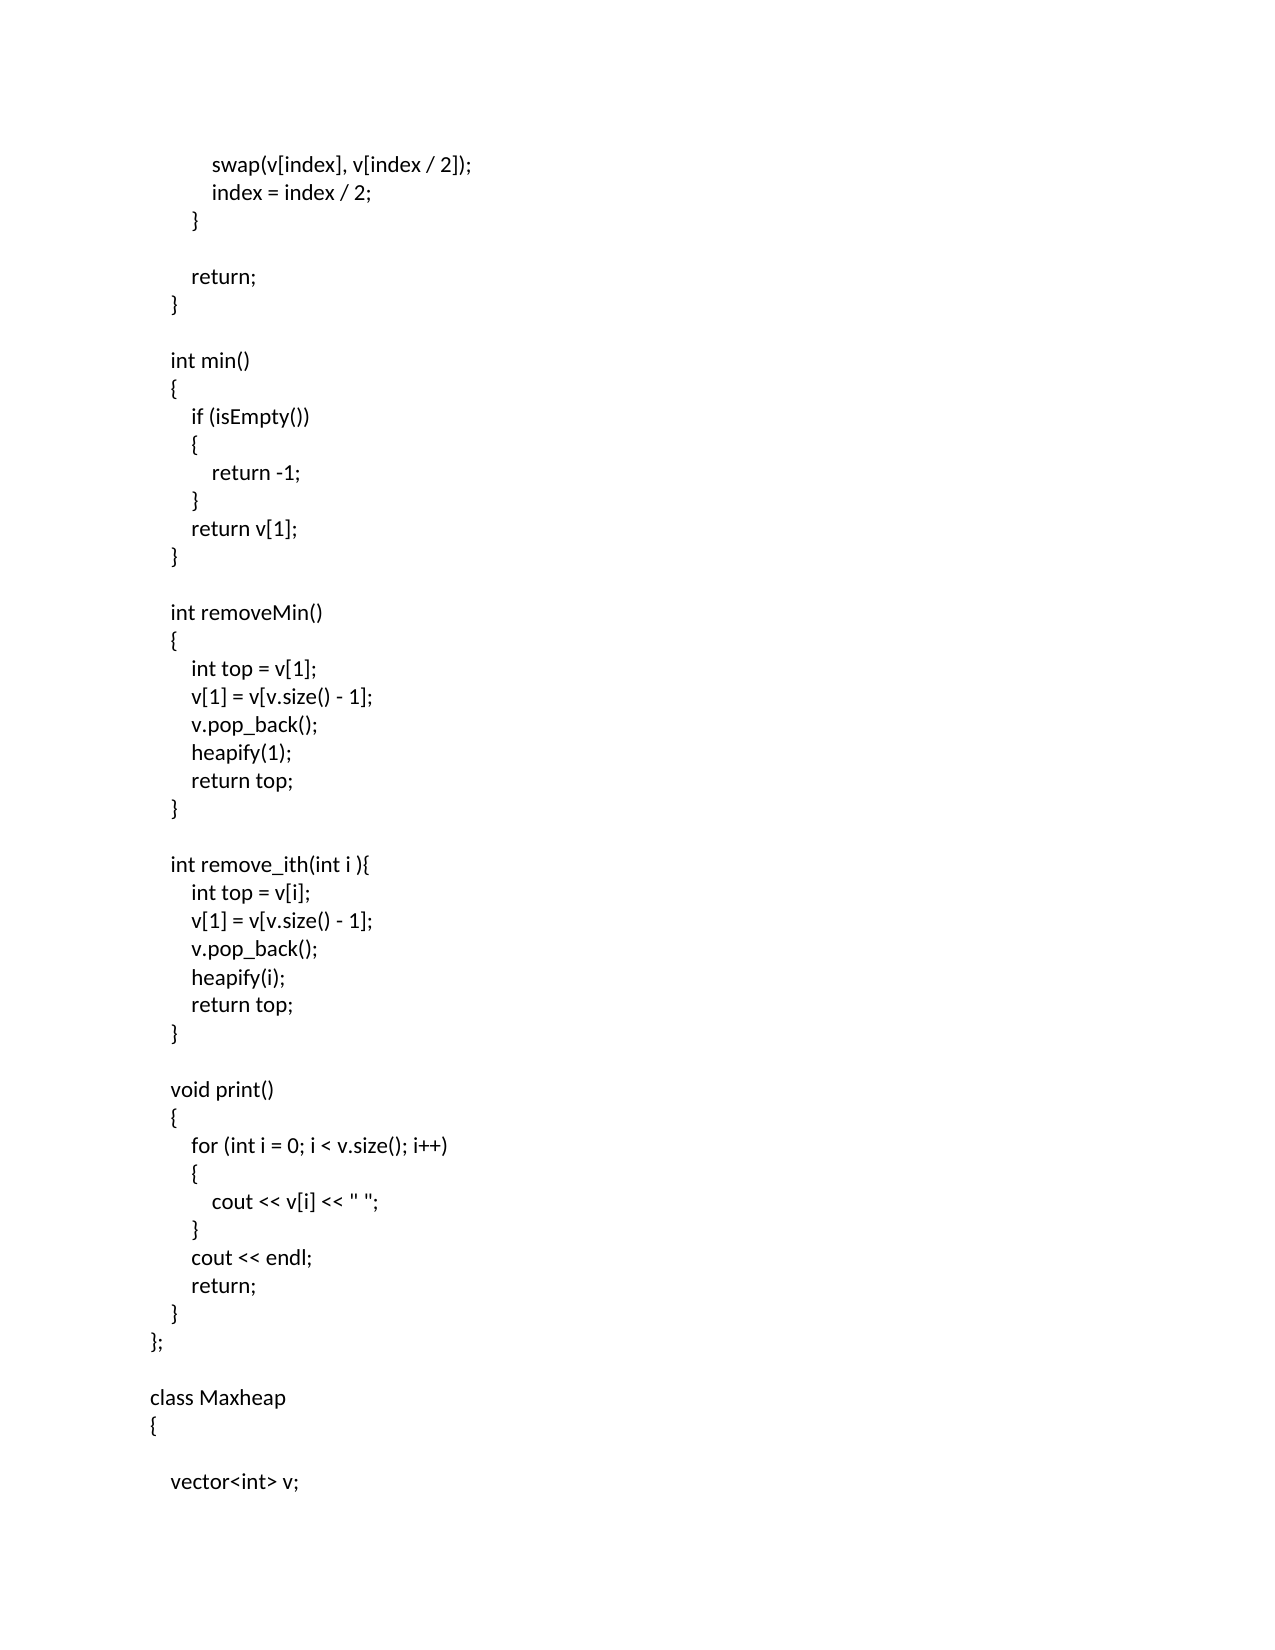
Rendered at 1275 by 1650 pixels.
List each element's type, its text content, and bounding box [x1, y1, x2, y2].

text heapify(i); [150, 963, 1125, 991]
text } [150, 1299, 1125, 1327]
text for (int i = 0; i < v.size(); i++) [150, 1131, 1125, 1159]
text } [150, 290, 1125, 318]
text v.pop_back(); [150, 934, 1125, 963]
text return top; [150, 991, 1125, 1019]
text cout << v[i] << " "; [150, 1187, 1125, 1215]
text int top = v[i]; [150, 878, 1125, 907]
text { [150, 374, 1125, 402]
text int remove_ith(int i ){ [150, 851, 1125, 878]
text { [150, 430, 1125, 458]
text } [150, 1215, 1125, 1243]
text return; [150, 262, 1125, 290]
text return top; [150, 766, 1125, 794]
text { [150, 626, 1125, 654]
text void print() [150, 1075, 1125, 1103]
text swap(v[index], v[index / 2]); [150, 150, 1125, 178]
text vector<int> v; [150, 1467, 1125, 1495]
text cout << endl; [150, 1243, 1125, 1271]
text int top = v[1]; [150, 654, 1125, 682]
text v[1] = v[v.size() - 1]; [150, 907, 1125, 934]
text { [150, 1411, 1125, 1439]
text }; [150, 1327, 1125, 1355]
text if (isEmpty()) [150, 402, 1125, 430]
text v[1] = v[v.size() - 1]; [150, 682, 1125, 710]
text } [150, 794, 1125, 822]
text return; [150, 1271, 1125, 1299]
text } [150, 206, 1125, 234]
text class Maxheap [150, 1383, 1125, 1411]
text return v[1]; [150, 514, 1125, 542]
text } [150, 1019, 1125, 1047]
text { [150, 1103, 1125, 1131]
text } [150, 542, 1125, 570]
text } [150, 486, 1125, 514]
text return -1; [150, 458, 1125, 486]
text v.pop_back(); [150, 710, 1125, 738]
text { [150, 1159, 1125, 1187]
text index = index / 2; [150, 178, 1125, 206]
text int removeMin() [150, 598, 1125, 626]
text heapify(1); [150, 738, 1125, 766]
text int min() [150, 346, 1125, 374]
